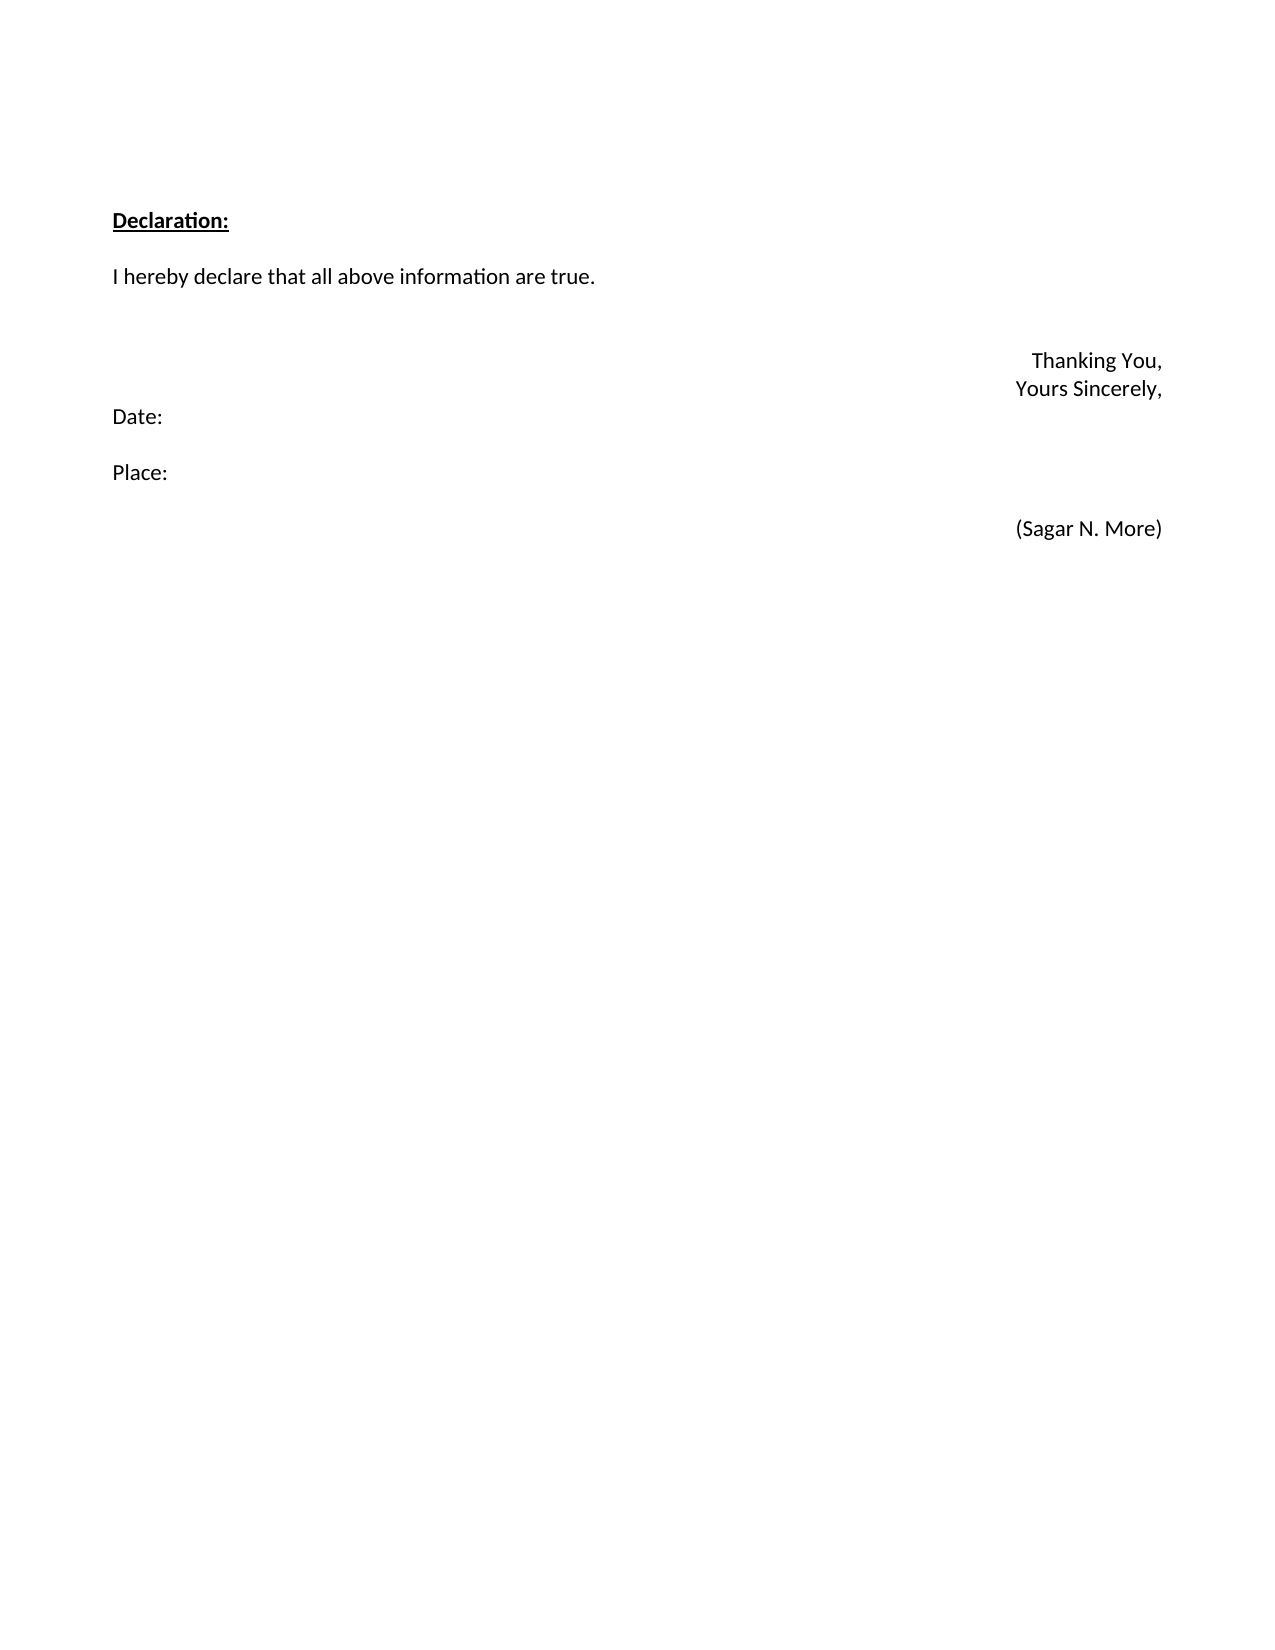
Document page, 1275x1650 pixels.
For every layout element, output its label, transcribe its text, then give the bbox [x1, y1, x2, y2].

text Place: [112, 458, 1162, 486]
text (Sagar N. More) [112, 514, 1162, 542]
text Declaration: [112, 206, 1162, 234]
text Date: [112, 402, 1162, 430]
text Yours Sincerely, [112, 374, 1162, 402]
text Thanking You, [112, 346, 1162, 374]
text I hereby declare that all above information are true. [112, 262, 1162, 290]
